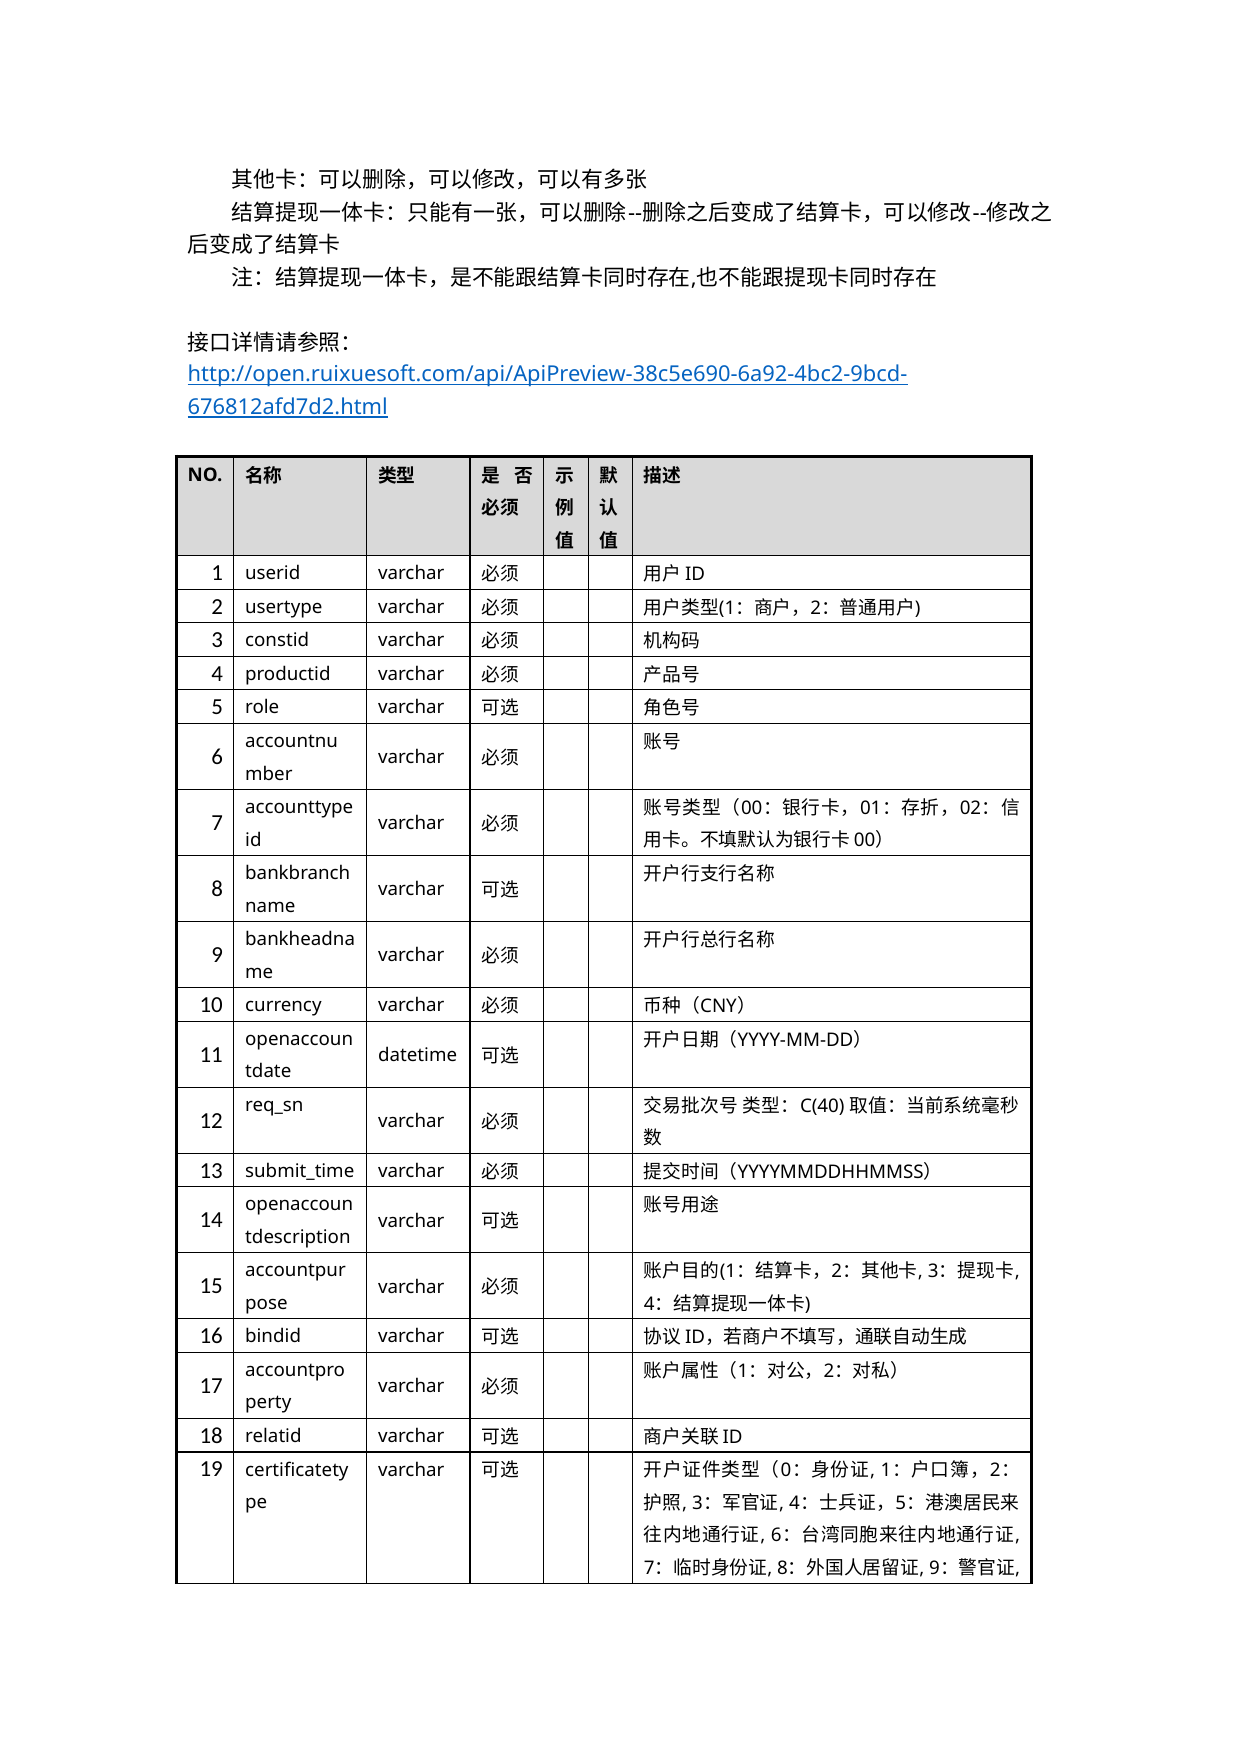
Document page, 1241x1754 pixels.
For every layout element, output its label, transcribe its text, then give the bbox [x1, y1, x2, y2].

table_cell 币种（CNY） [633, 988, 1030, 1021]
table_cell varchar [367, 922, 469, 987]
table_cell 15 [178, 1253, 233, 1318]
table_cell [589, 1353, 632, 1418]
table_cell 13 [178, 1154, 233, 1186]
table_cell [589, 657, 632, 689]
table_cell req_sn [234, 1088, 366, 1153]
table_cell 提交时间（YYYYMMDDHHMMSS） [633, 1154, 1030, 1186]
table_header 类型 [367, 458, 469, 555]
text 接口详情请参照： [187, 324, 1053, 357]
table_cell varchar [367, 1319, 469, 1352]
table_cell [544, 1419, 588, 1451]
table_cell 商户关联ID [633, 1419, 1030, 1451]
table_cell [544, 1453, 588, 1582]
table_cell [544, 1319, 588, 1352]
table_cell bankheadname [234, 922, 366, 987]
table_cell [544, 724, 588, 789]
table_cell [633, 1453, 1030, 1582]
table_cell 必须 [471, 590, 543, 622]
table_cell bankbranchname [234, 856, 366, 921]
table_cell 必须 [471, 657, 543, 689]
table_cell 5 [178, 690, 233, 723]
table_cell [589, 1187, 632, 1252]
table_cell 可选 [471, 1022, 543, 1087]
table_cell 协议ID，若商户不填写，通联自动生成 [633, 1319, 1030, 1352]
table_cell 机构码 [633, 623, 1030, 656]
table_cell 9 [178, 922, 233, 987]
table_cell [544, 1353, 588, 1418]
table_header NO. [178, 458, 233, 555]
table_cell 10 [178, 988, 233, 1021]
table_cell 4 [178, 657, 233, 689]
table_cell [589, 1154, 632, 1186]
table_cell [589, 1088, 632, 1153]
table_cell [589, 922, 632, 987]
table_cell 必须 [471, 790, 543, 855]
table_cell varchar [367, 1453, 469, 1582]
table_header 是否必须 [471, 458, 543, 555]
table_cell [544, 988, 588, 1021]
table_cell 账户属性（1：对公，2：对私） [633, 1353, 1030, 1418]
table_cell varchar [367, 1419, 469, 1451]
table_cell varchar [367, 1353, 469, 1418]
table_cell [589, 1453, 632, 1582]
table_cell 18 [178, 1419, 233, 1451]
table_cell [589, 790, 632, 855]
table_cell openaccountdate [234, 1022, 366, 1087]
table_cell 14 [178, 1187, 233, 1252]
table_cell [589, 1319, 632, 1352]
table_header 示例值 [544, 458, 588, 555]
table_cell 可选 [471, 690, 543, 723]
table_cell [544, 856, 588, 921]
table_cell varchar [367, 988, 469, 1021]
table_cell 必须 [471, 1154, 543, 1186]
table_cell 1 [178, 556, 233, 589]
table_cell 6 [178, 724, 233, 789]
table_cell varchar [367, 690, 469, 723]
table_cell [589, 1022, 632, 1087]
table_cell [589, 1419, 632, 1451]
table_cell 用户ID [633, 556, 1030, 589]
table_cell 可选 [471, 1319, 543, 1352]
table_cell [544, 922, 588, 987]
table_cell constid [234, 623, 366, 656]
table_cell 19 [178, 1453, 233, 1582]
text 注：结算提现一体卡，是不能跟结算卡同时存在,也不能跟提现卡同时存在 [187, 259, 1053, 292]
text 结算提现一体卡：只能有一张，可以删除--删除之后变成了结算卡，可以修改--修改之后变成了结算卡 [187, 194, 1053, 259]
table_cell relatid [234, 1419, 366, 1451]
table_cell 必须 [471, 556, 543, 589]
table_cell 开户行支行名称 [633, 856, 1030, 921]
table_cell 16 [178, 1319, 233, 1352]
table_cell [589, 690, 632, 723]
table_cell 必须 [471, 988, 543, 1021]
table_cell 产品号 [633, 657, 1030, 689]
table_cell 角色号 [633, 690, 1030, 723]
table_cell [589, 1253, 632, 1318]
table_cell accountnumber [234, 724, 366, 789]
table_cell [589, 856, 632, 921]
table_cell 账号 [633, 724, 1030, 789]
table_cell 用户类型(1：商户，2：普通用户) [633, 590, 1030, 622]
text http://open.ruixuesoft.com/api/ApiPreview-38c5e690-6a92-4bc2-9bcd-676812afd7d2.html [187, 357, 1053, 422]
table_cell 可选 [471, 856, 543, 921]
table_cell 账户目的(1：结算卡，2：其他卡, 3：提现卡, 4：结算提现一体卡) [633, 1253, 1030, 1318]
table_cell [544, 790, 588, 855]
table_cell accounttypeid [234, 790, 366, 855]
table_cell [544, 623, 588, 656]
table_cell 可选 [471, 1419, 543, 1451]
table_cell varchar [367, 856, 469, 921]
table_cell [589, 724, 632, 789]
table_cell [544, 1187, 588, 1252]
table_cell 8 [178, 856, 233, 921]
table_header 默认值 [589, 458, 632, 555]
table_cell varchar [367, 724, 469, 789]
table_cell 开户日期（YYYY-MM-DD） [633, 1022, 1030, 1087]
table_cell usertype [234, 590, 366, 622]
table_cell bindid [234, 1319, 366, 1352]
table_cell 17 [178, 1353, 233, 1418]
table_cell userid [234, 556, 366, 589]
table_cell 12 [178, 1088, 233, 1153]
table_cell accountproperty [234, 1353, 366, 1418]
table_cell openaccountdescription [234, 1187, 366, 1252]
table_cell [589, 556, 632, 589]
table_cell datetime [367, 1022, 469, 1087]
table_cell productid [234, 657, 366, 689]
table_cell [544, 1022, 588, 1087]
table_cell 2 [178, 590, 233, 622]
table_cell currency [234, 988, 366, 1021]
table_cell varchar [367, 1088, 469, 1153]
table_cell 开户行总行名称 [633, 922, 1030, 987]
table_cell role [234, 690, 366, 723]
table_cell [544, 657, 588, 689]
table_cell [544, 556, 588, 589]
text 其他卡：可以删除，可以修改，可以有多张 [187, 162, 1053, 194]
table_cell 3 [178, 623, 233, 656]
table_cell varchar [367, 1154, 469, 1186]
table_cell submit_time [234, 1154, 366, 1186]
table_cell [544, 690, 588, 723]
table_cell [544, 1154, 588, 1186]
table_cell 必须 [471, 922, 543, 987]
table_cell 账号用途 [633, 1187, 1030, 1252]
table_cell 可选 [471, 1453, 543, 1582]
table_cell [589, 623, 632, 656]
table_cell certificatetype [234, 1453, 366, 1582]
table_cell [589, 590, 632, 622]
table_cell 可选 [471, 1187, 543, 1252]
table_cell 必须 [471, 1088, 543, 1153]
table_cell accountpurpose [234, 1253, 366, 1318]
table_cell 账号类型（00：银行卡，01：存折，02：信用卡。不填默认为银行卡00） [633, 790, 1030, 855]
table_cell varchar [367, 657, 469, 689]
table_cell 7 [178, 790, 233, 855]
table_cell [544, 1253, 588, 1318]
table_cell varchar [367, 1253, 469, 1318]
table_header 描述 [633, 458, 1030, 555]
table_cell varchar [367, 623, 469, 656]
table_cell varchar [367, 556, 469, 589]
table_cell 11 [178, 1022, 233, 1087]
table_cell 必须 [471, 1353, 543, 1418]
table_cell varchar [367, 590, 469, 622]
table_cell [544, 590, 588, 622]
table_cell varchar [367, 790, 469, 855]
table_cell 必须 [471, 724, 543, 789]
table_cell 交易批次号 类型：C(40) 取值：当前系统毫秒数 [633, 1088, 1030, 1153]
table_cell [589, 988, 632, 1021]
table_cell [544, 1088, 588, 1153]
table_cell 必须 [471, 623, 543, 656]
table_cell varchar [367, 1187, 469, 1252]
table_cell 必须 [471, 1253, 543, 1318]
table_header 名称 [234, 458, 366, 555]
